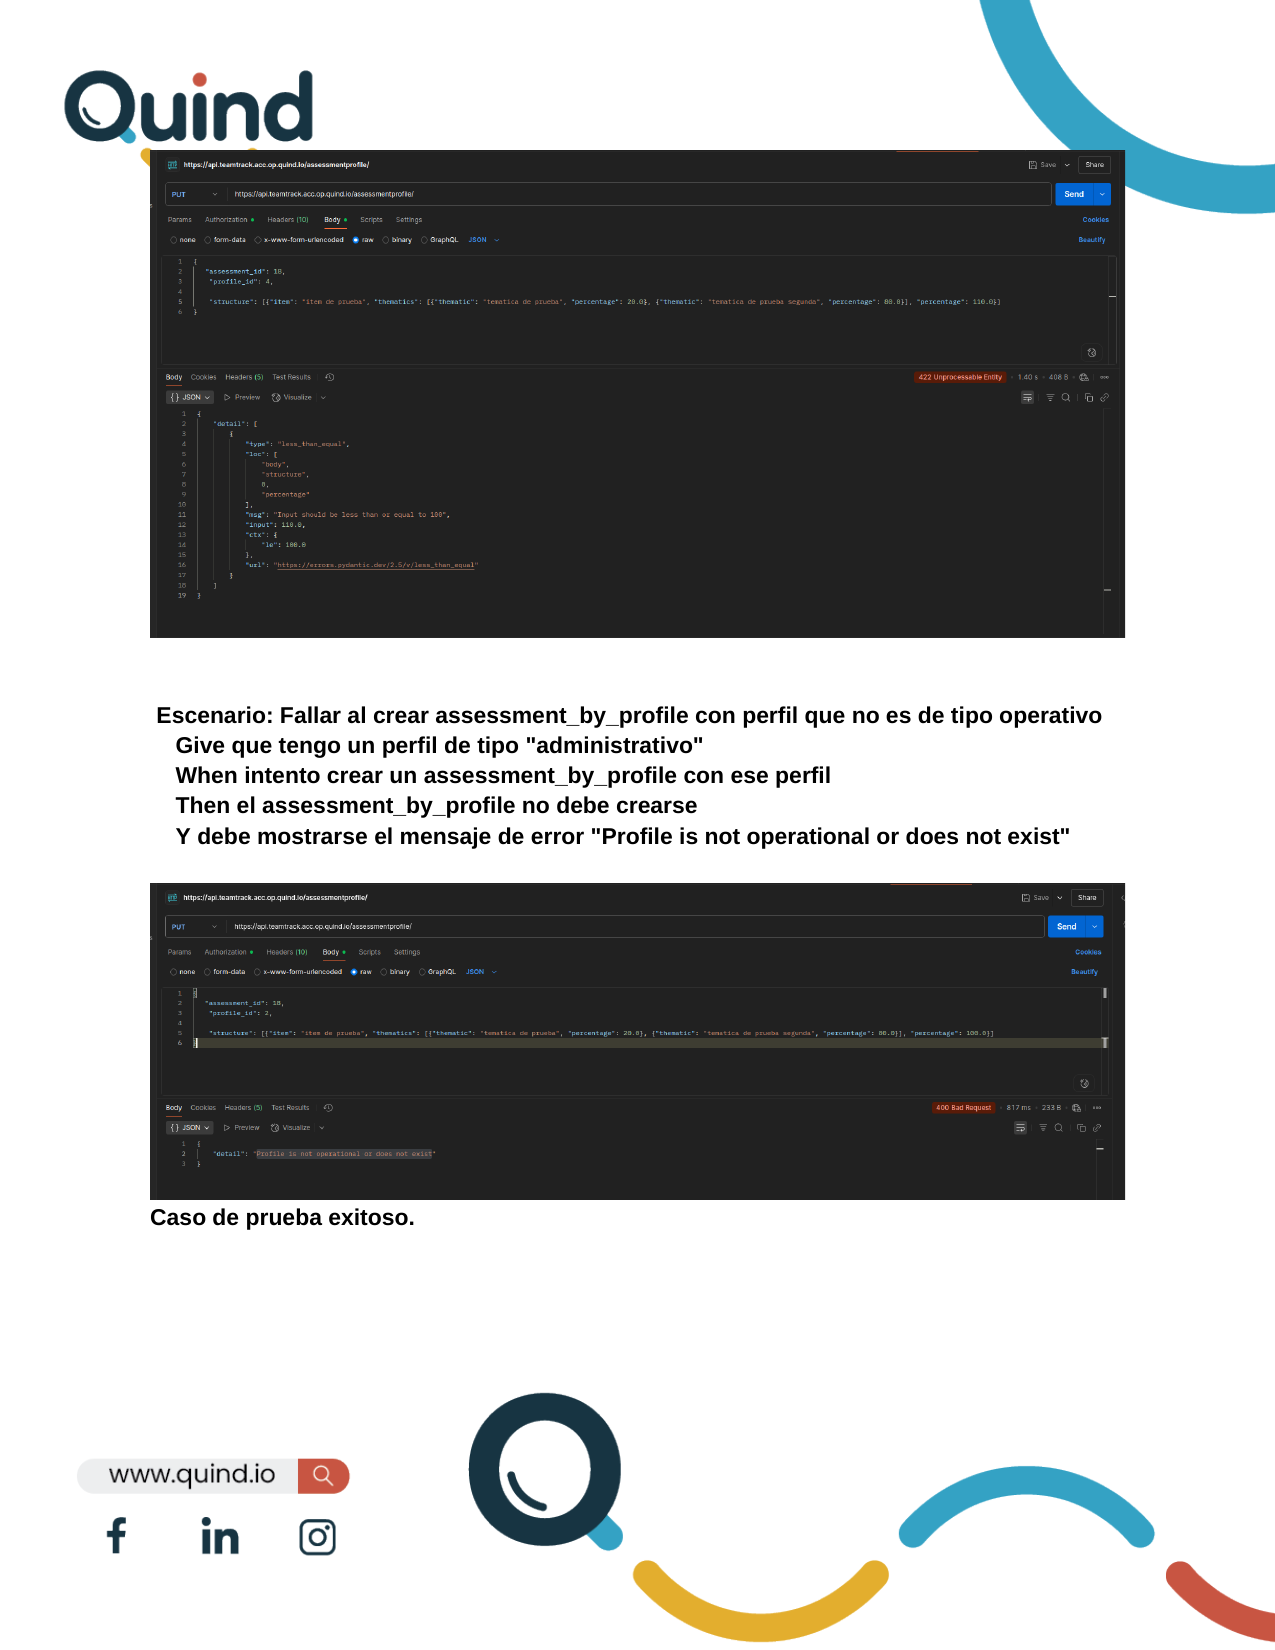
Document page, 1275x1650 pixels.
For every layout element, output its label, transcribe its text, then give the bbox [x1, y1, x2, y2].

text Escenario: Fallar al crear assessment_by_profile con perfil que no es de tipo operativo [150, 702, 1125, 728]
text Caso de prueba exitoso. [150, 1203, 1125, 1230]
text Then el assessment_by_profile no debe crearse [150, 792, 1125, 819]
text Give que tengo un perfil de tipo "administrativo" [150, 732, 1125, 758]
text Y debe mostrarse el mensaje de error "Profile is not operational or does not exist" [150, 823, 1125, 849]
text When intento crear un assessment_by_profile con ese perfil [150, 762, 1125, 788]
picture [0, 0, 1275, 1650]
